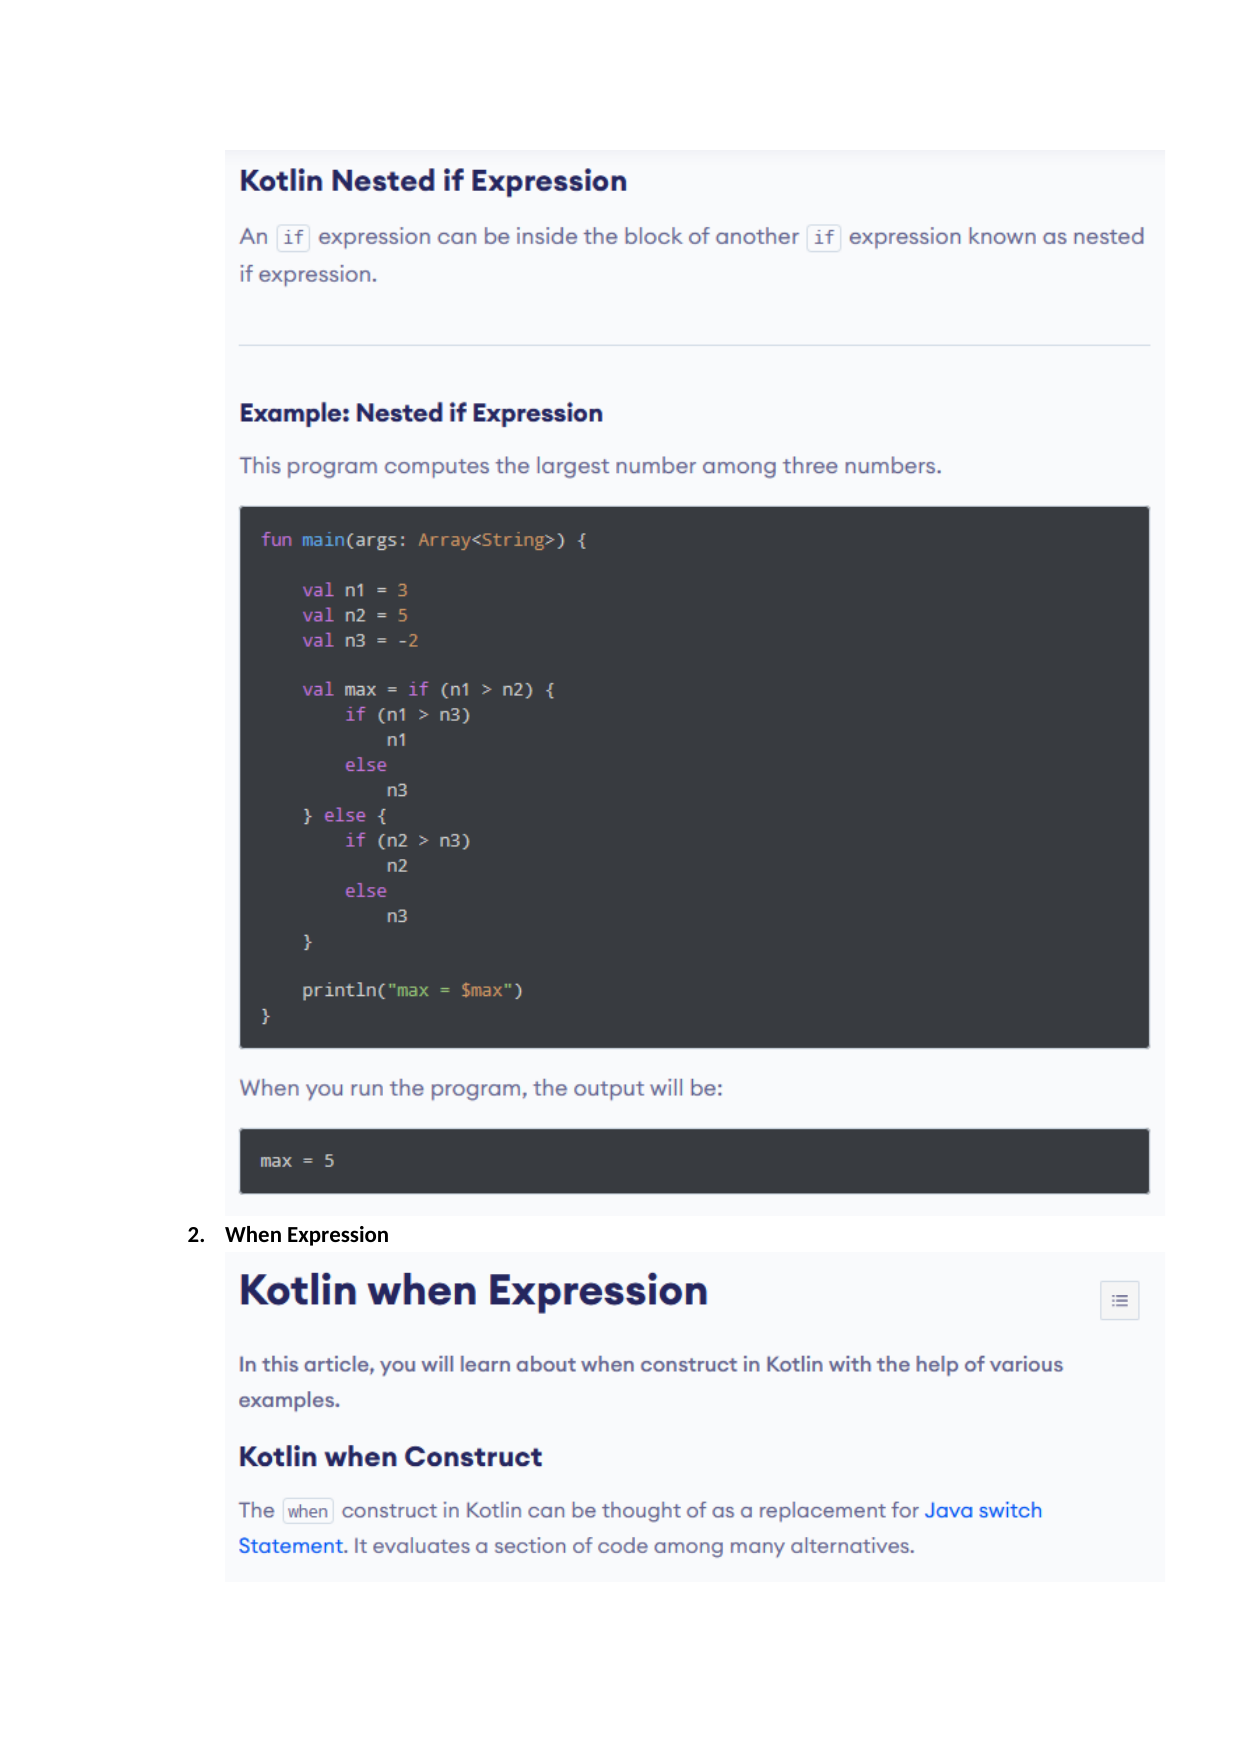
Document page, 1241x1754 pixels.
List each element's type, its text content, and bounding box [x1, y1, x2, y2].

list When Expression [187, 1220, 1090, 1248]
picture [225, 1252, 1166, 1582]
picture [225, 150, 1166, 1216]
